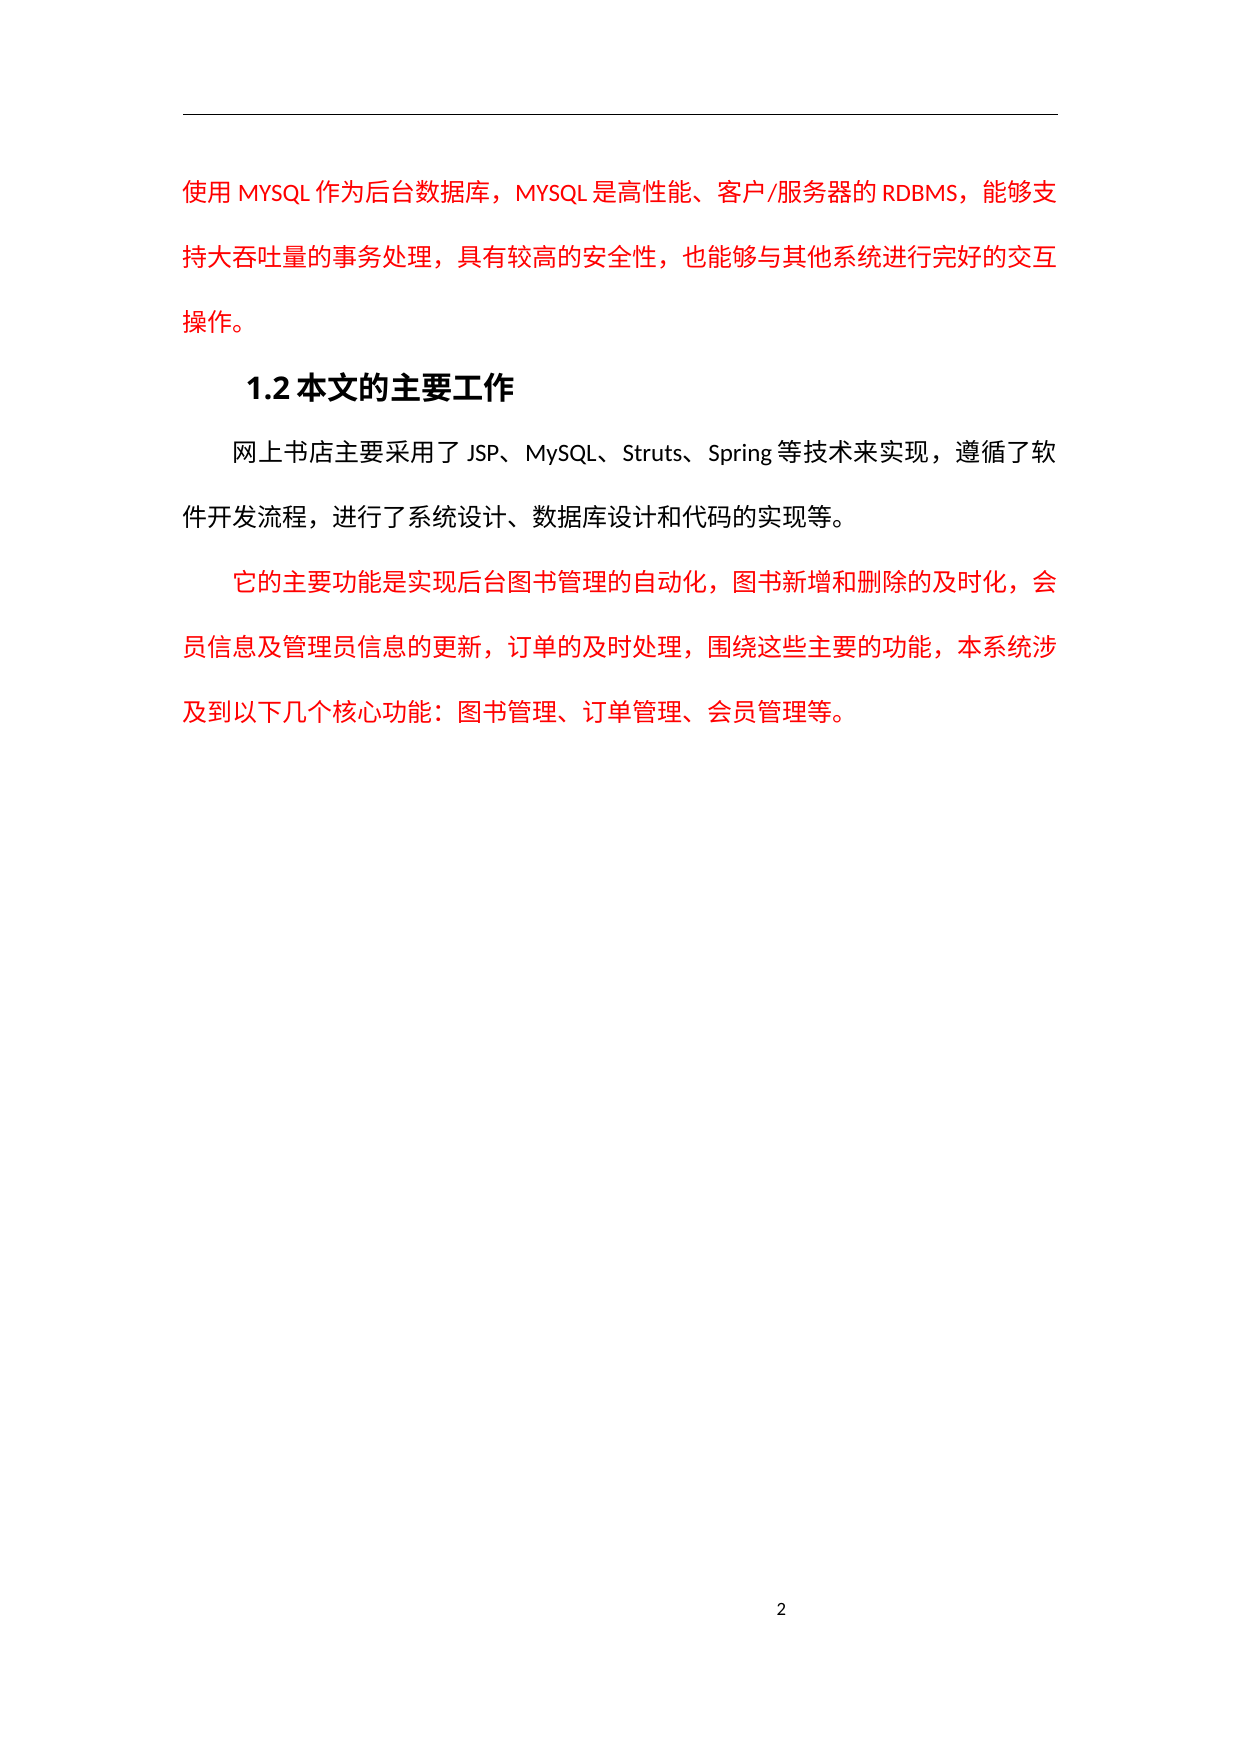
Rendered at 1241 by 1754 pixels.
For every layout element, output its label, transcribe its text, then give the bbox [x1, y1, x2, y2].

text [183, 158, 1058, 353]
text 网上书店主要采用了JSP、MySQL、Struts、Spring等技术来实现，遵循了软件开发流程，进行了系统设计、数据库设计和代码的实现等。 [183, 418, 1058, 548]
text 它的主要功能是实现后台图书管理的自动化，图书新增和删除的及时化，会员信息及管理员信息的更新，订单的及时处理，围绕这些主要的功能，本系统涉及到以下几个核心功能：图书管理、订单管理、会员管理等。 [183, 548, 1058, 743]
text 1.2本文的主要工作 [183, 353, 1058, 418]
